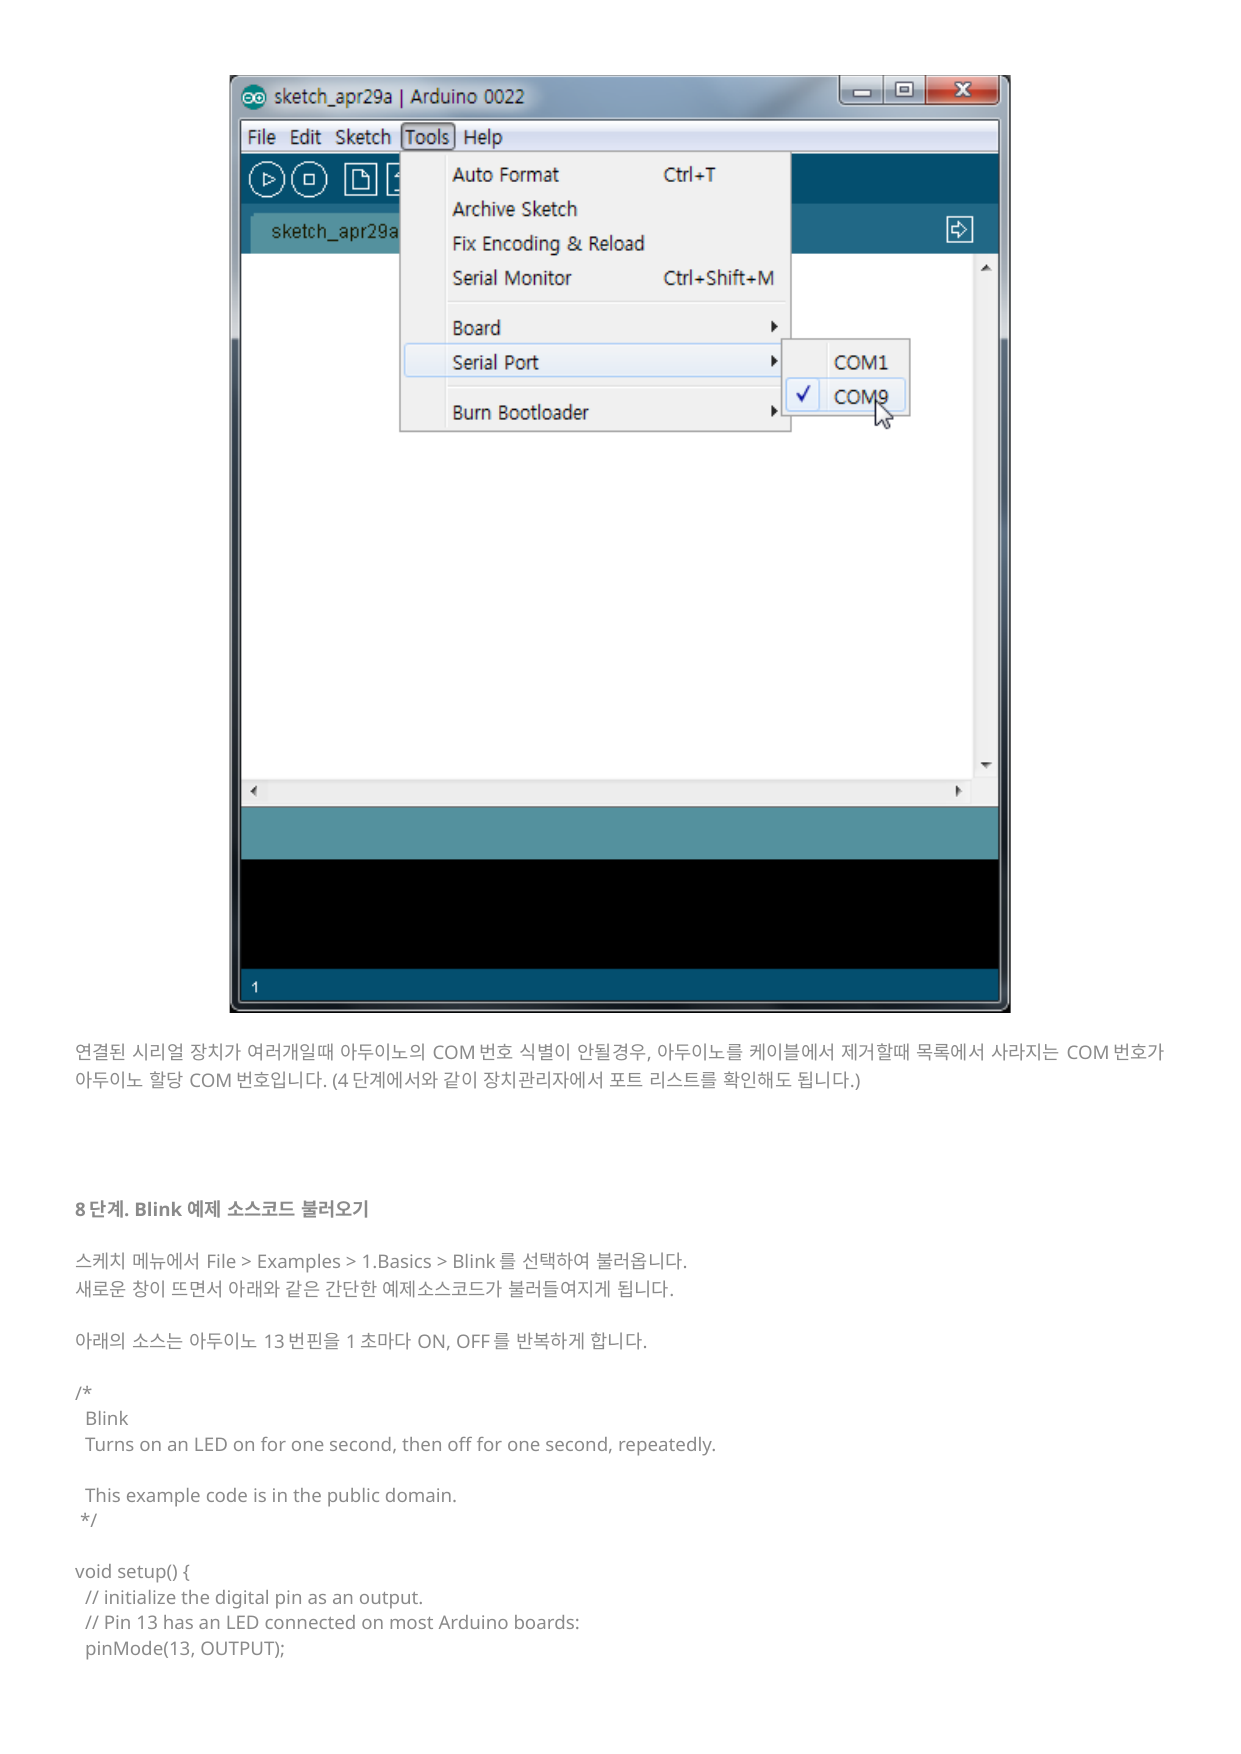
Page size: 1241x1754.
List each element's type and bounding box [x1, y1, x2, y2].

picture [229, 75, 1011, 1013]
text [75, 1012, 1165, 1661]
